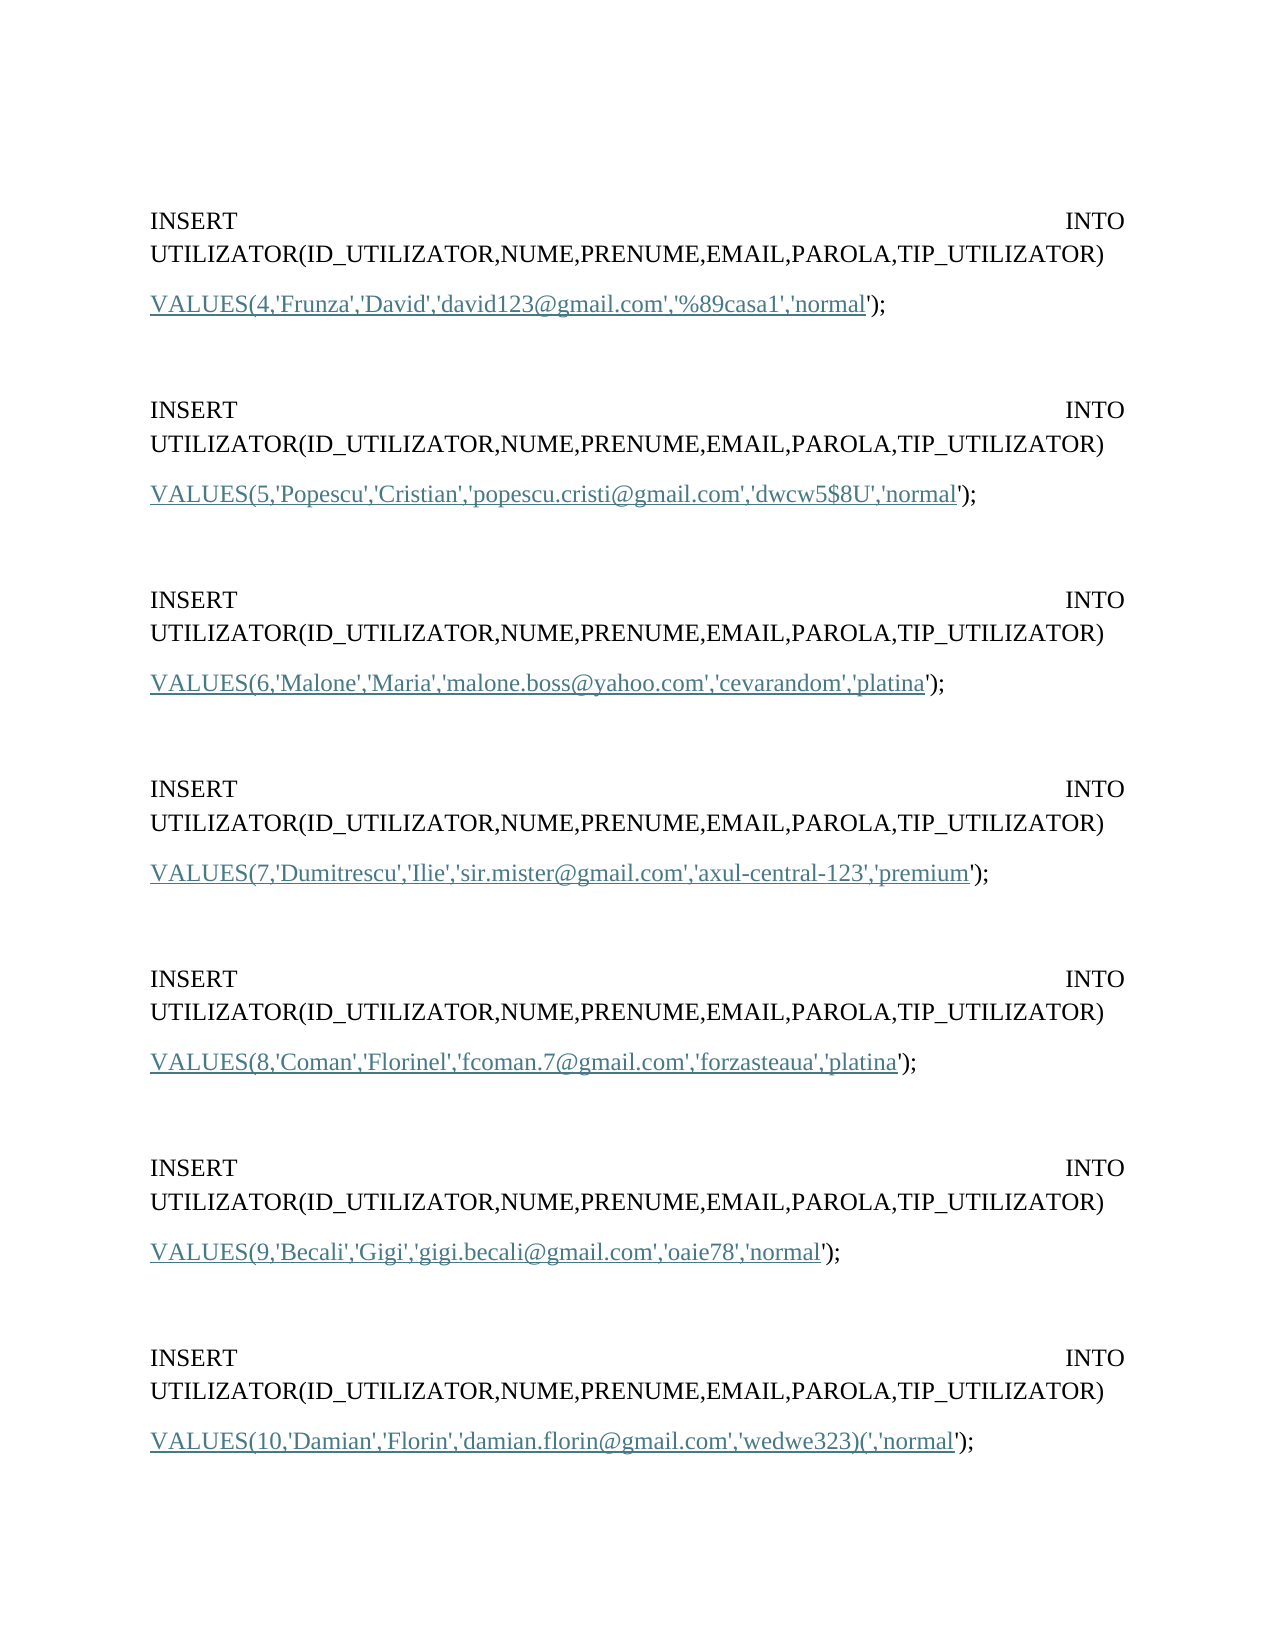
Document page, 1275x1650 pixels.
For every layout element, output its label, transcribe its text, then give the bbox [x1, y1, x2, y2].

text VALUES(5,'Popescu','Cristian','popescu.cristi@gmail.com','dwcw5$8U','normal'); [150, 479, 1125, 508]
text VALUES(8,'Coman','Florinel','fcoman.7@gmail.com','forzasteaua','platina'); [150, 1047, 1125, 1076]
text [150, 206, 1125, 268]
text VALUES(6,'Malone','Maria','malone.boss@yahoo.com','cevarandom','platina'); [150, 668, 1125, 697]
text VALUES(10,'Damian','Florin','damian.florin@gmail.com','wedwe323)(','normal'); [150, 1426, 1125, 1455]
text INSERT INTO UTILIZATOR(ID_UTILIZATOR,NUME,PRENUME,EMAIL,PAROLA,TIP_UTILIZATOR) [150, 964, 1125, 1026]
text INSERT INTO UTILIZATOR(ID_UTILIZATOR,NUME,PRENUME,EMAIL,PAROLA,TIP_UTILIZATOR) [150, 585, 1125, 647]
text INSERT INTO UTILIZATOR(ID_UTILIZATOR,NUME,PRENUME,EMAIL,PAROLA,TIP_UTILIZATOR) [150, 1153, 1125, 1216]
text VALUES(9,'Becali','Gigi','gigi.becali@gmail.com','oaie78','normal'); [150, 1237, 1125, 1266]
text VALUES(7,'Dumitrescu','Ilie','sir.mister@gmail.com','axul-central-123','premium'); [150, 858, 1125, 887]
text INSERT INTO UTILIZATOR(ID_UTILIZATOR,NUME,PRENUME,EMAIL,PAROLA,TIP_UTILIZATOR) [150, 774, 1125, 837]
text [150, 396, 1125, 458]
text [150, 1343, 1125, 1405]
text VALUES(4,'Frunza','David','david123@gmail.com','%89casa1','normal'); [150, 289, 1125, 318]
